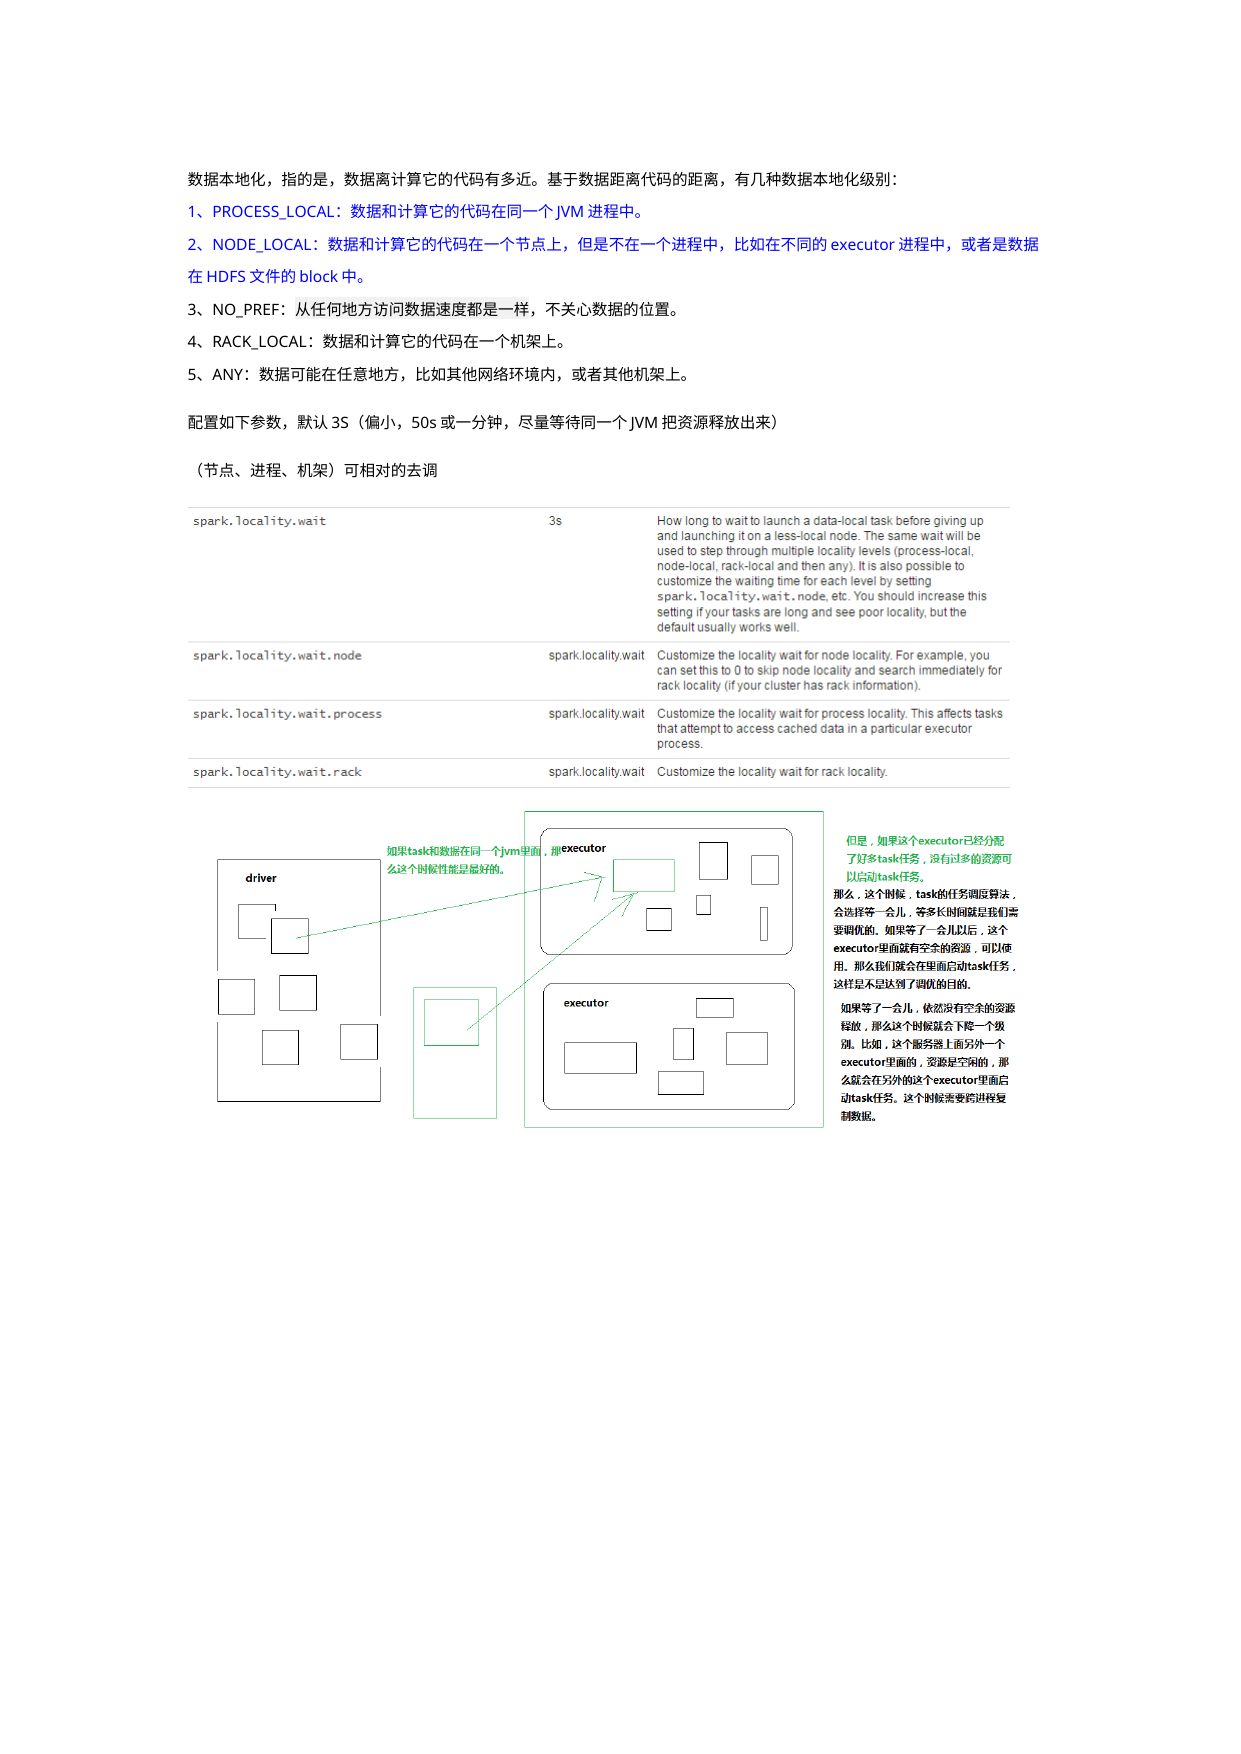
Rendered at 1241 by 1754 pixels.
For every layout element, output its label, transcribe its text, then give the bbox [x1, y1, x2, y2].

picture [187, 809, 1052, 1151]
text 配置如下参数，默认3S（偏小，50s或一分钟，尽量等待同一个JVM把资源释放出来） [187, 405, 1053, 438]
text （节点、进程、机架）可相对的去调 [187, 453, 1053, 486]
picture [187, 507, 1052, 788]
text 数据本地化，指的是，数据离计算它的代码有多近。基于数据距离代码的距离，有几种数据本地化级别： 1、PROCESS_LOCAL：数据和计算它的代码在同一个JVM进程中。 2、NODE_LOCAL：数据和计算它的代码在一个节点上，但是不在一个进程中，比如在不同的executor进程中，或者是数据在HDFS文件的block中。 3、NO_PREF：从任何地方访问数据速度都是一样，不关心数据的位置。 4、RACK_LOCAL：数据和计算它的代码在一个机架上。 5、ANY：数据可能在任意地方，比如其他网络环境内，或者其他机架上。 [187, 162, 1053, 389]
